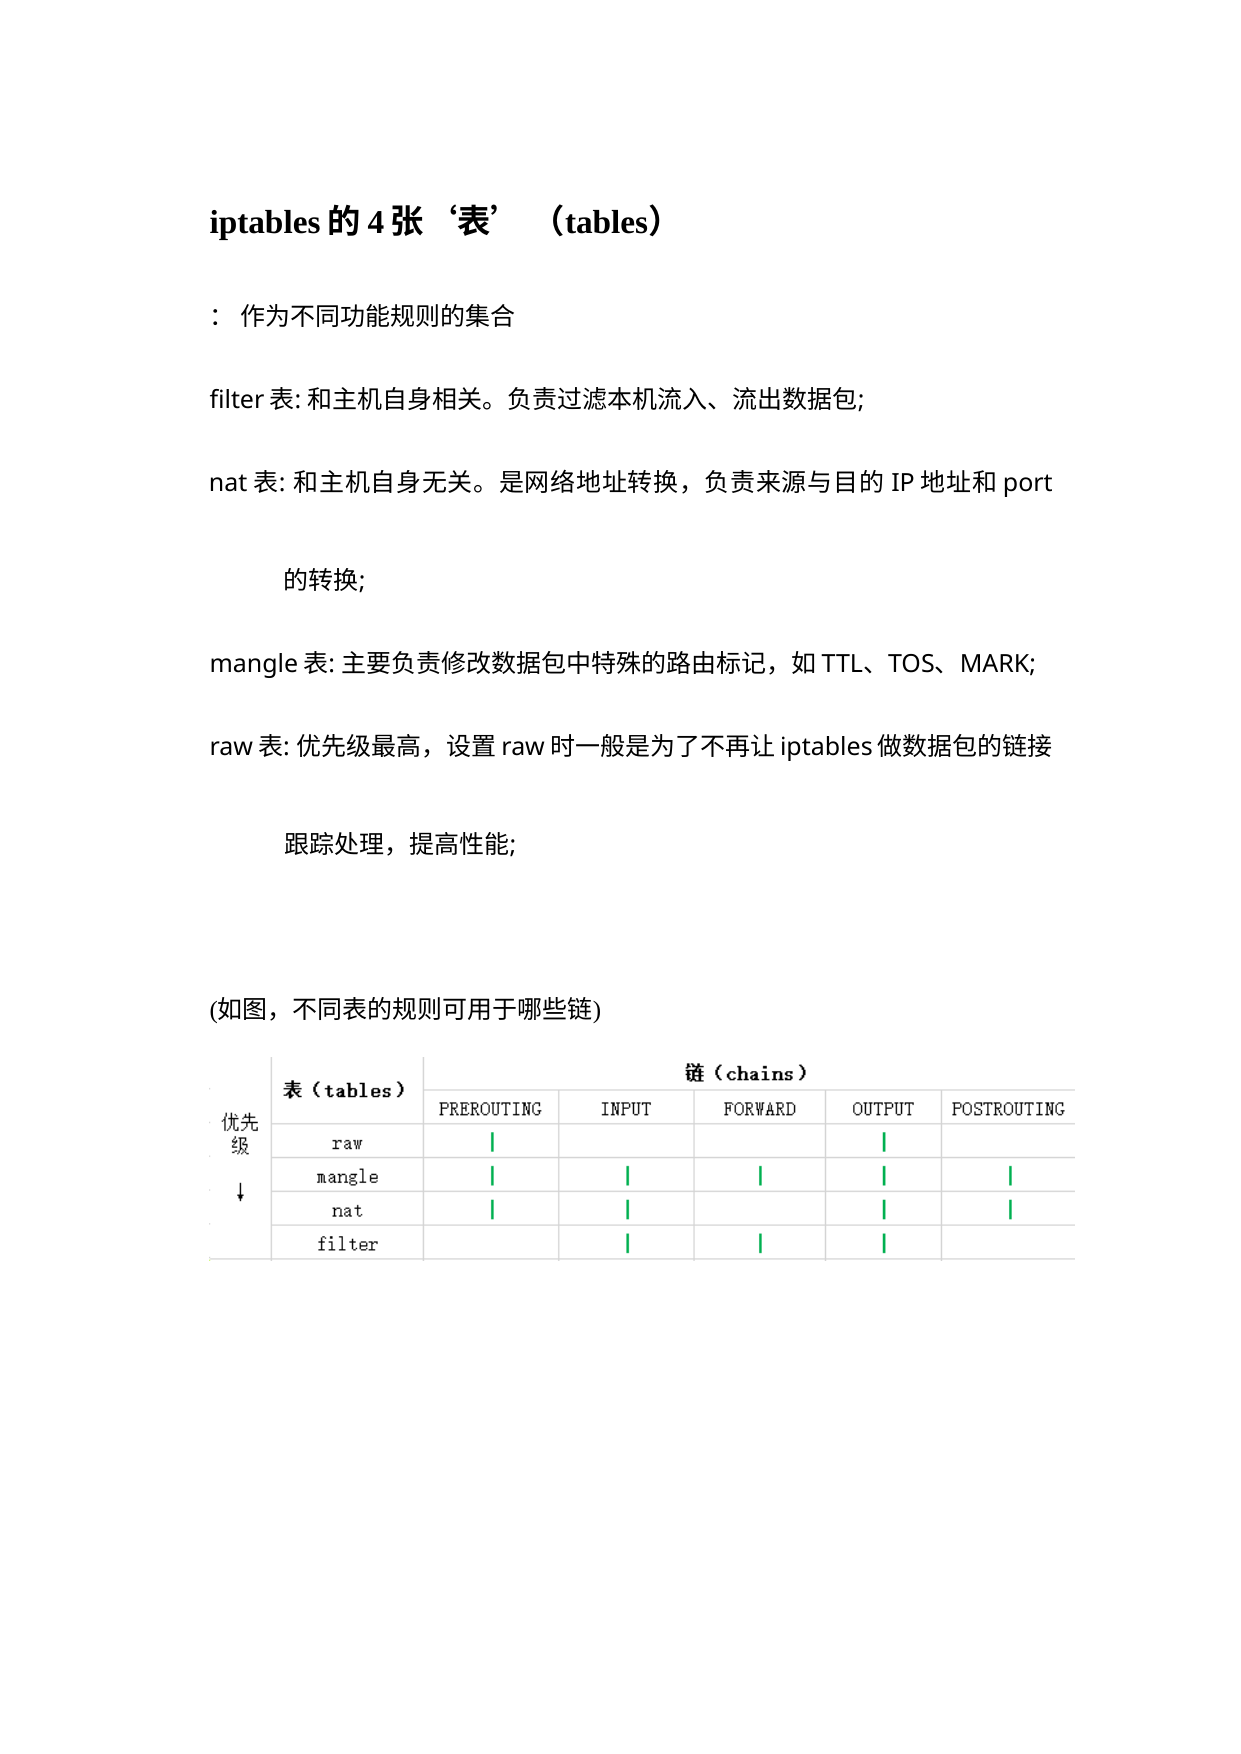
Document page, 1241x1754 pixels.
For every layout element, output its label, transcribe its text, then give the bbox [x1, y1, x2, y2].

text nat表: 和主机自身无关。是网络地址转换，负责来源与目的IP地址和port的转换; [209, 448, 1053, 611]
text raw表: 优先级最高，设置raw时一般是为了不再让iptables做数据包的链接跟踪处理，提高性能; [209, 712, 1053, 875]
text ： 作为不同功能规则的集合 [209, 282, 1053, 347]
title iptables的4张‘表’ （tables） [209, 187, 1053, 252]
picture [209, 1057, 1075, 1261]
text mangle表: 主要负责修改数据包中特殊的路由标记，如TTL、TOS、MARK; [209, 629, 1053, 694]
text (如图，不同表的规则可用于哪些链) [209, 975, 1053, 1040]
text filter表: 和主机自身相关。负责过滤本机流入、流出数据包; [209, 365, 1053, 430]
